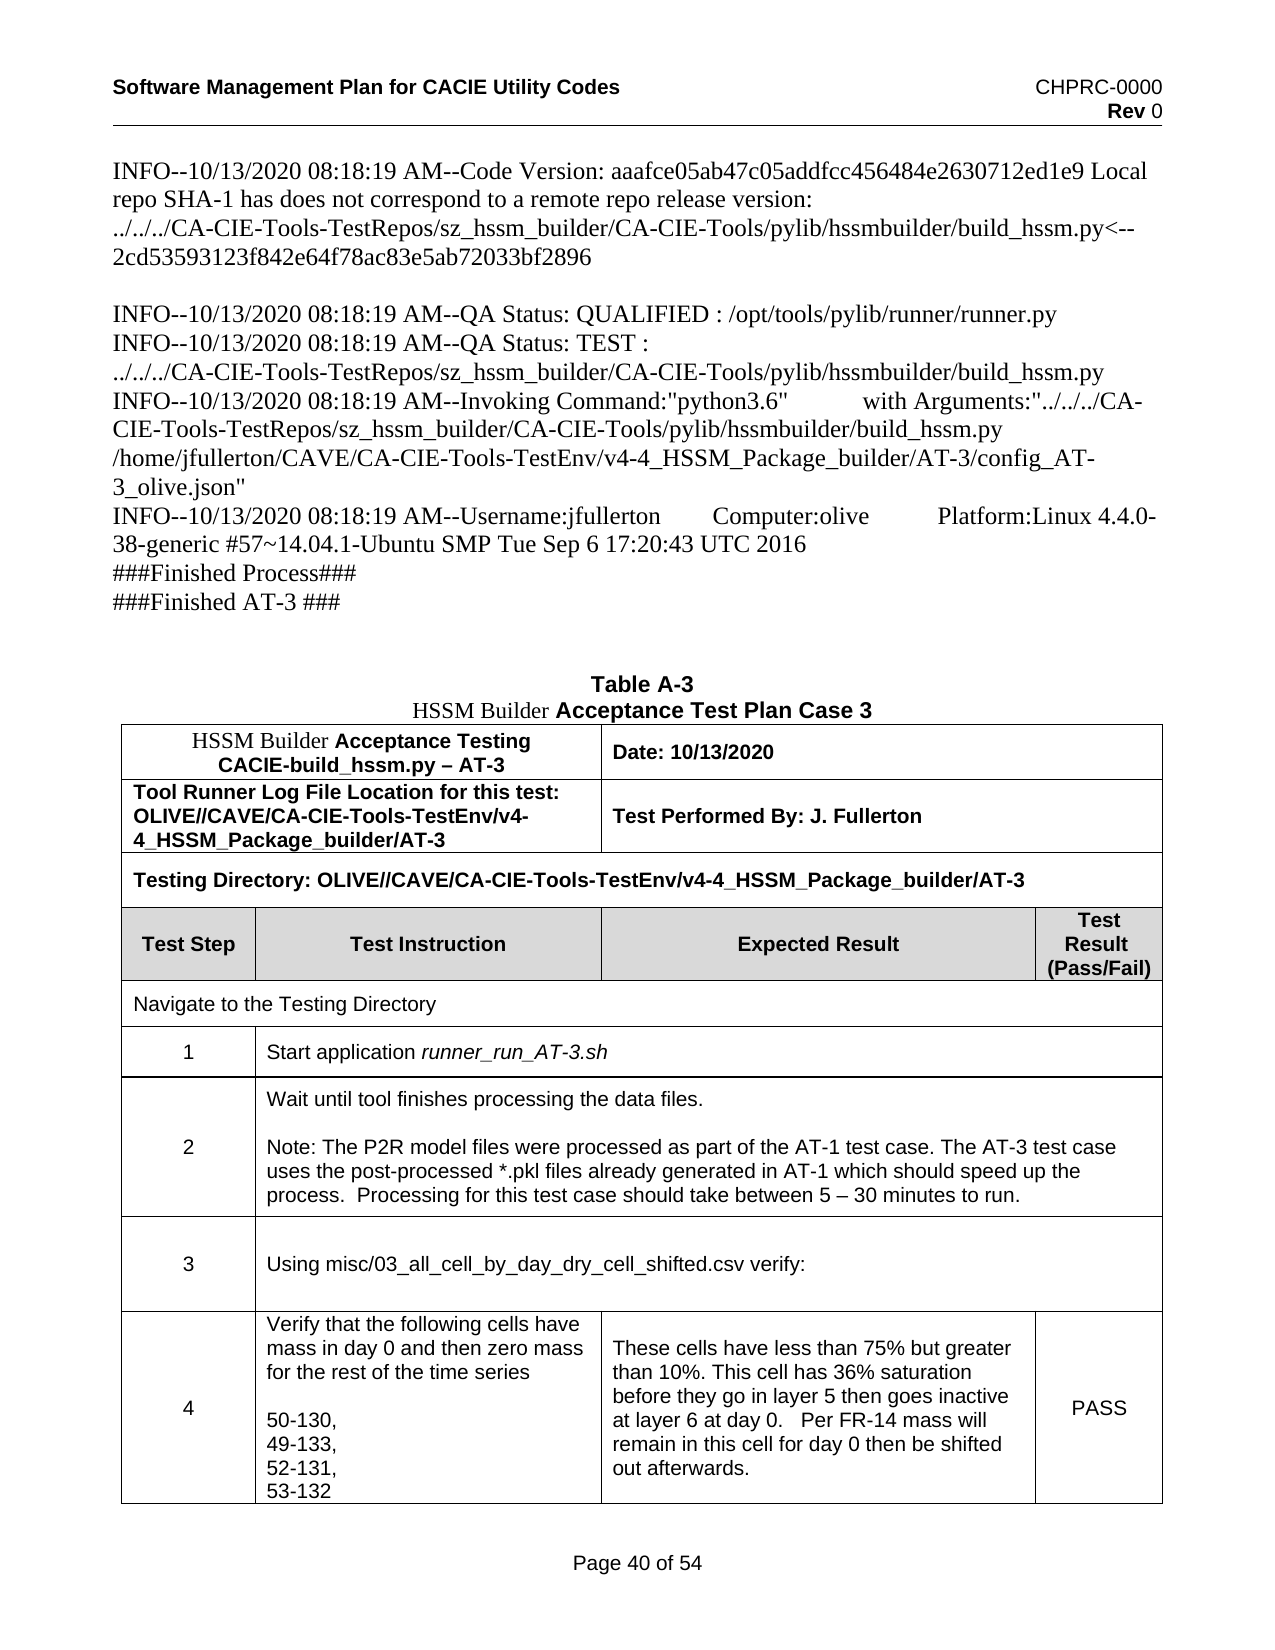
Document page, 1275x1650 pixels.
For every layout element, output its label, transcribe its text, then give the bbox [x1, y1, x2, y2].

table_cell Acceptance Testing CACIE-build_hssm.py – AT-3 [122, 725, 601, 779]
table_header Table A-3 Acceptance Test Plan Case 3 [122, 645, 1162, 724]
table_cell Test Instruction [256, 908, 601, 980]
table_cell 1 [122, 1027, 255, 1076]
table_cell Verify that the following cells have mass in day 0 and then zero mass for the rest of the time series 50-130, 49-133, 52-131, 53-132 [256, 1312, 601, 1503]
table_cell Using misc/03_all_cell_by_day_dry_cell_shifted.csv verify: [256, 1217, 1162, 1311]
table_cell Expected Result [602, 908, 1035, 980]
table_cell Date: 10/13/2020 [602, 725, 1162, 779]
text ###Finished Process### [112, 558, 1162, 587]
table_cell PASS [1036, 1312, 1162, 1503]
table_cell Test Performed By: J. Fullerton [602, 780, 1162, 852]
table_cell 2 [122, 1078, 255, 1216]
table_cell 3 [122, 1217, 255, 1311]
table_cell Navigate to the Testing Directory [122, 981, 1162, 1026]
text INFO--10/13/2020 08:18:19 AM--Invoking Command:"python3.6" with Arguments:"../../../CA-CIE-Tools-TestRepos/sz_hssm_builder/CA-CIE-Tools/pylib/hssmbuilder/build_hssm.py /home/jfullerton/CAVE/CA-CIE-Tools-TestEnv/v4-4_HSSM_Package_builder/AT-3/config_AT-3_olive.json" [112, 386, 1162, 501]
table_cell Test Step [122, 908, 255, 980]
text ###Finished AT-3 ### [112, 587, 1162, 616]
text INFO--10/13/2020 08:18:19 AM--Code Version: aaafce05ab47c05addfcc456484e2630712ed1e9 Local repo SHA-1 has does not correspond to a remote repo release version: ../../../CA-CIE-Tools-TestRepos/sz_hssm_builder/CA-CIE-Tools/pylib/hssmbuilder/build_hssm.py<--2cd53593123f842e64f78ac83e5ab72033bf2896 [112, 156, 1162, 271]
table_cell 4 [122, 1312, 255, 1503]
table_cell Start application runner_run_AT-3.sh [256, 1027, 1162, 1076]
table_cell Test Result (Pass/Fail) [1036, 908, 1162, 980]
text INFO--10/13/2020 08:18:19 AM--QA Status: TEST : ../../../CA-CIE-Tools-TestRepos/sz_hssm_builder/CA-CIE-Tools/pylib/hssmbuilder/build_hssm.py [112, 328, 1162, 386]
table_cell Wait until tool finishes processing the data files. Note: The P2R model files were processed as part of the AT-1 test case. The AT-3 test case uses the post-processed *.pkl files already generated in AT-1 which should speed up the process. Processing for this test case should take between 5 – 30 minutes to run. [256, 1078, 1162, 1216]
text INFO--10/13/2020 08:18:19 AM--Username:jfullerton Computer:olive Platform:Linux 4.4.0-38-generic #57~14.04.1-Ubuntu SMP Tue Sep 6 17:20:43 UTC 2016 [112, 501, 1162, 558]
table_cell These cells have less than 75% but greater than 10%. This cell has 36% saturation before they go in layer 5 then goes inactive at layer 6 at day 0. Per FR-14 mass will remain in this cell for day 0 then be shifted out afterwards. [602, 1312, 1035, 1503]
table_cell Tool Runner Log File Location for this test: OLIVE//CAVE/CA-CIE-Tools-TestEnv/v4-4_HSSM_Package_builder/AT-3 [122, 780, 601, 852]
table_cell Testing Directory: OLIVE//CAVE/CA-CIE-Tools-TestEnv/v4-4_HSSM_Package_builder/AT-3 [122, 853, 1162, 907]
text INFO--10/13/2020 08:18:19 AM--QA Status: QUALIFIED : /opt/tools/pylib/runner/runner.py [112, 299, 1162, 328]
